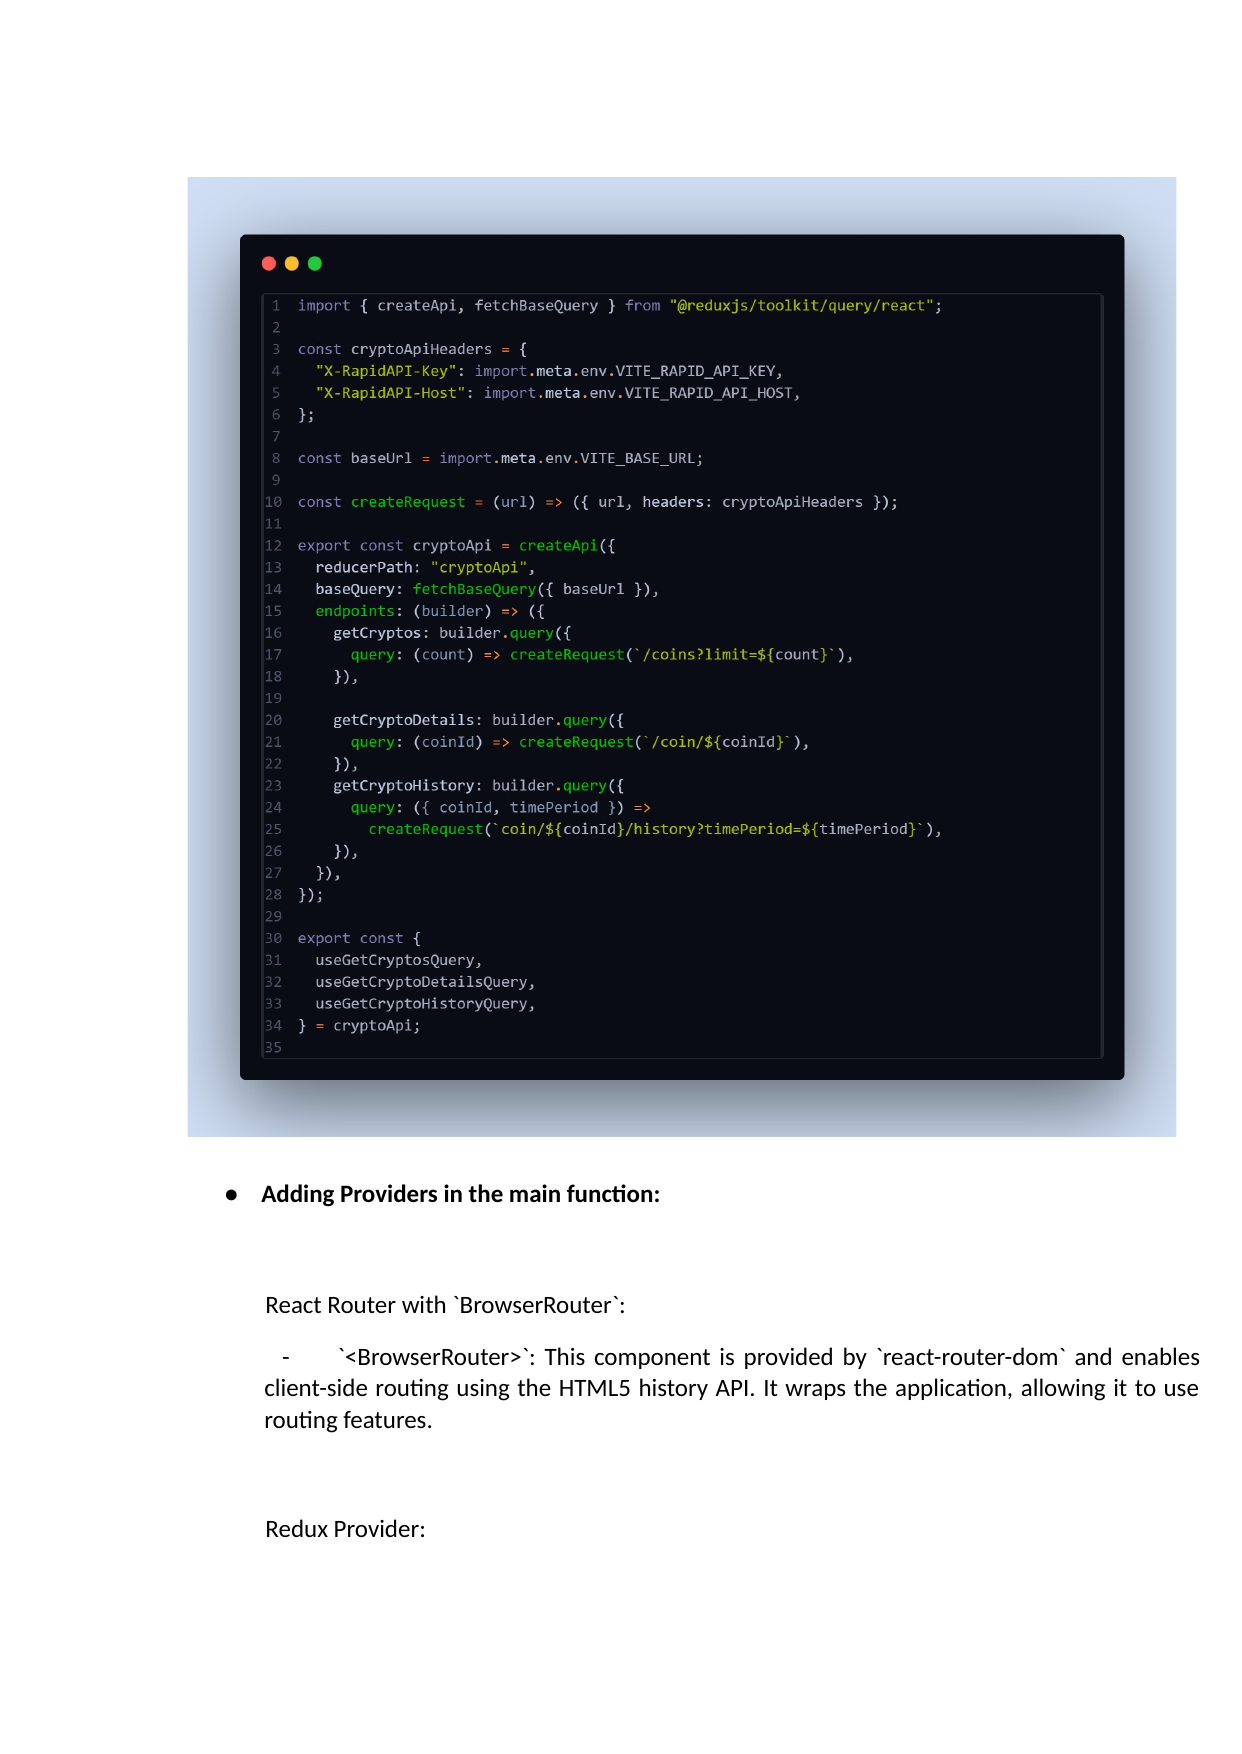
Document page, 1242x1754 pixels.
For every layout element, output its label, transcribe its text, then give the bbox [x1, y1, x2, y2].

list Adding Providers in the main function: [223, 1179, 1204, 1209]
list `<BrowserRouter>`: This component is provided by `react-router-dom` and enables client-side routing using the HTML5 history API. It wraps the application, allowing it to use routing features. [264, 1341, 1201, 1434]
text React Router with `BrowserRouter`: [265, 1289, 1201, 1319]
picture [187, 177, 1177, 1137]
text Redux Provider: [265, 1513, 1201, 1544]
